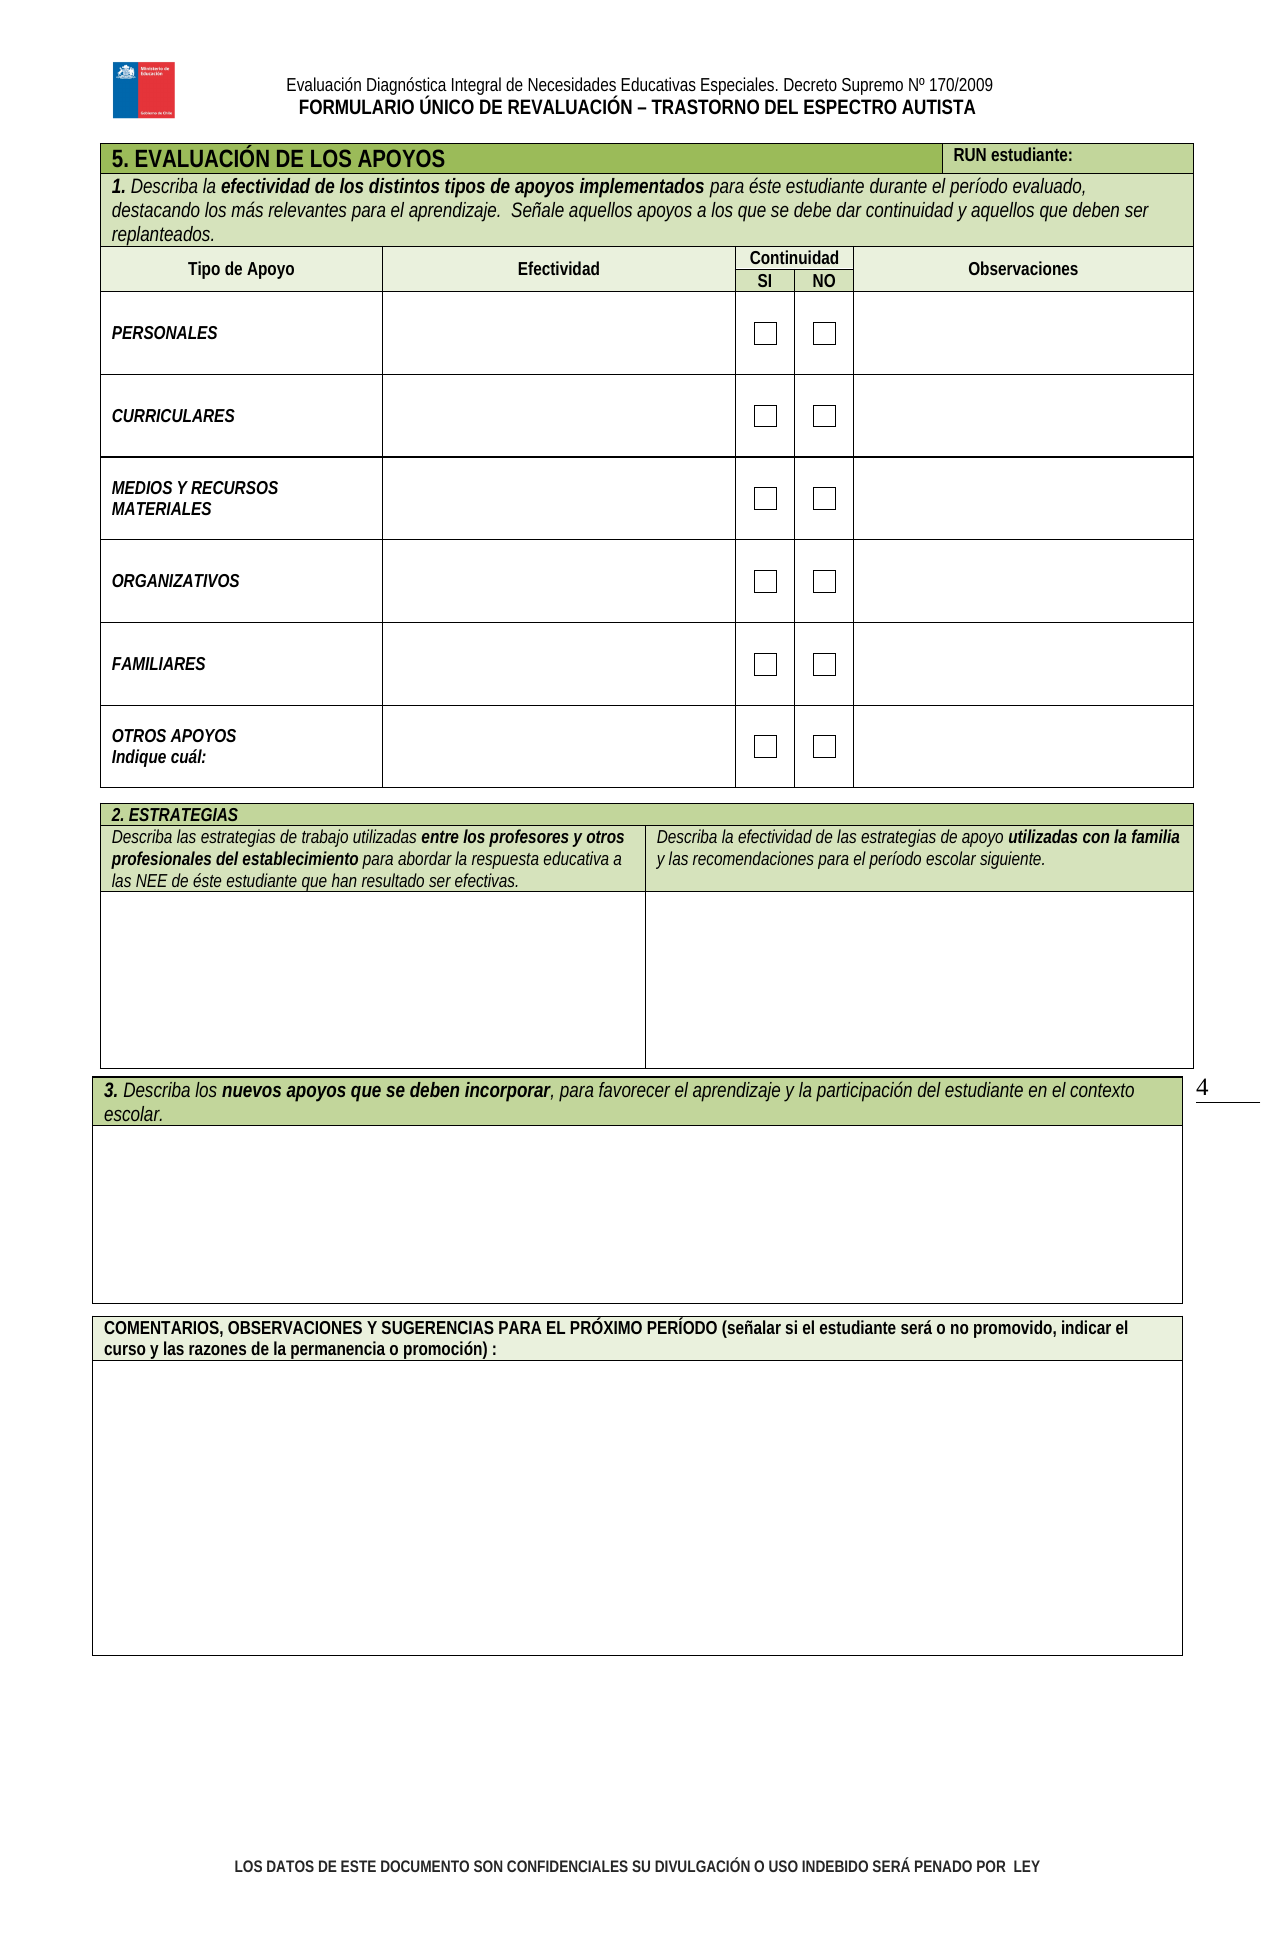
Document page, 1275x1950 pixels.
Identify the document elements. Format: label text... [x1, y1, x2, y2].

table_cell [795, 706, 853, 787]
table_cell [736, 458, 794, 539]
table_cell [854, 292, 1193, 374]
table_cell [101, 892, 645, 1068]
table_cell [795, 540, 853, 622]
table_cell ORGANIZATIVOS [101, 540, 382, 622]
table_cell Observaciones [854, 247, 1193, 291]
table_cell [383, 706, 735, 787]
table_cell [795, 623, 853, 704]
table_cell Tipo de Apoyo [101, 247, 382, 291]
table_cell [854, 375, 1193, 456]
table_cell [383, 458, 735, 539]
table_cell Describa la efectividad de las estrategias de apoyo utilizadas con la familia y las recomendaciones para el período escolar siguiente. [646, 826, 1193, 891]
table_cell [383, 623, 735, 704]
table_cell Continuidad [736, 247, 853, 268]
table_cell [854, 458, 1193, 539]
table_cell Describa las estrategias de trabajo utilizadas entre los profesores y otros profesionales del establecimiento para abordar la respuesta educativa a las NEE de éste estudiante que han resultado ser efectivas. [101, 826, 645, 891]
picture [112, 61, 175, 119]
table_cell [795, 375, 853, 456]
table_cell [736, 623, 794, 704]
table_cell [736, 375, 794, 456]
table_cell Efectividad [383, 247, 735, 291]
table_cell [854, 706, 1193, 787]
table_cell FAMILIARES [101, 623, 382, 704]
table_cell [736, 540, 794, 622]
table_cell [646, 892, 1193, 1068]
table_cell [795, 292, 853, 374]
table_cell [736, 706, 794, 787]
table_cell [93, 1126, 1182, 1303]
table_cell 1. Describa la efectividad de los distintos tipos de apoyos implementados para éste estudiante durante el período evaluado, destacando los más relevantes para el aprendizaje. Señale aquellos apoyos a los que se debe dar continuidad y aquellos que deben ser replanteados. [101, 174, 1193, 246]
table_header 2. ESTRATEGIAS [101, 804, 1193, 825]
table_cell [383, 292, 735, 374]
table_header 5. EVALUACIÓN DE LOS APOYOS [101, 144, 942, 173]
table_cell [854, 540, 1193, 622]
table_cell [93, 1361, 1182, 1655]
table_header RUN estudiante: [943, 144, 1193, 173]
table_cell [795, 458, 853, 539]
table_header 3. Describa los nuevos apoyos que se deben incorporar, para favorecer el aprendizaje y la participación del estudiante en el contexto escolar. [93, 1078, 1182, 1125]
table_cell CURRICULARES [101, 375, 382, 456]
table_cell MEDIOS Y RECURSOS MATERIALES [101, 458, 382, 539]
table_cell [854, 623, 1193, 704]
table_cell SI [736, 270, 794, 291]
table_cell PERSONALES [101, 292, 382, 374]
table_header COMENTARIOS, OBSERVACIONES Y SUGERENCIAS PARA EL PRÓXIMO PERÍODO (señalar si el estudiante será o no promovido, indicar el curso y las razones de la permanencia o promoción) : [93, 1317, 1182, 1360]
table_cell NO [795, 270, 853, 291]
table_cell OTROS APOYOS Indique cuál: [101, 706, 382, 787]
table_cell [383, 375, 735, 456]
table_cell [736, 292, 794, 374]
table_cell [383, 540, 735, 622]
